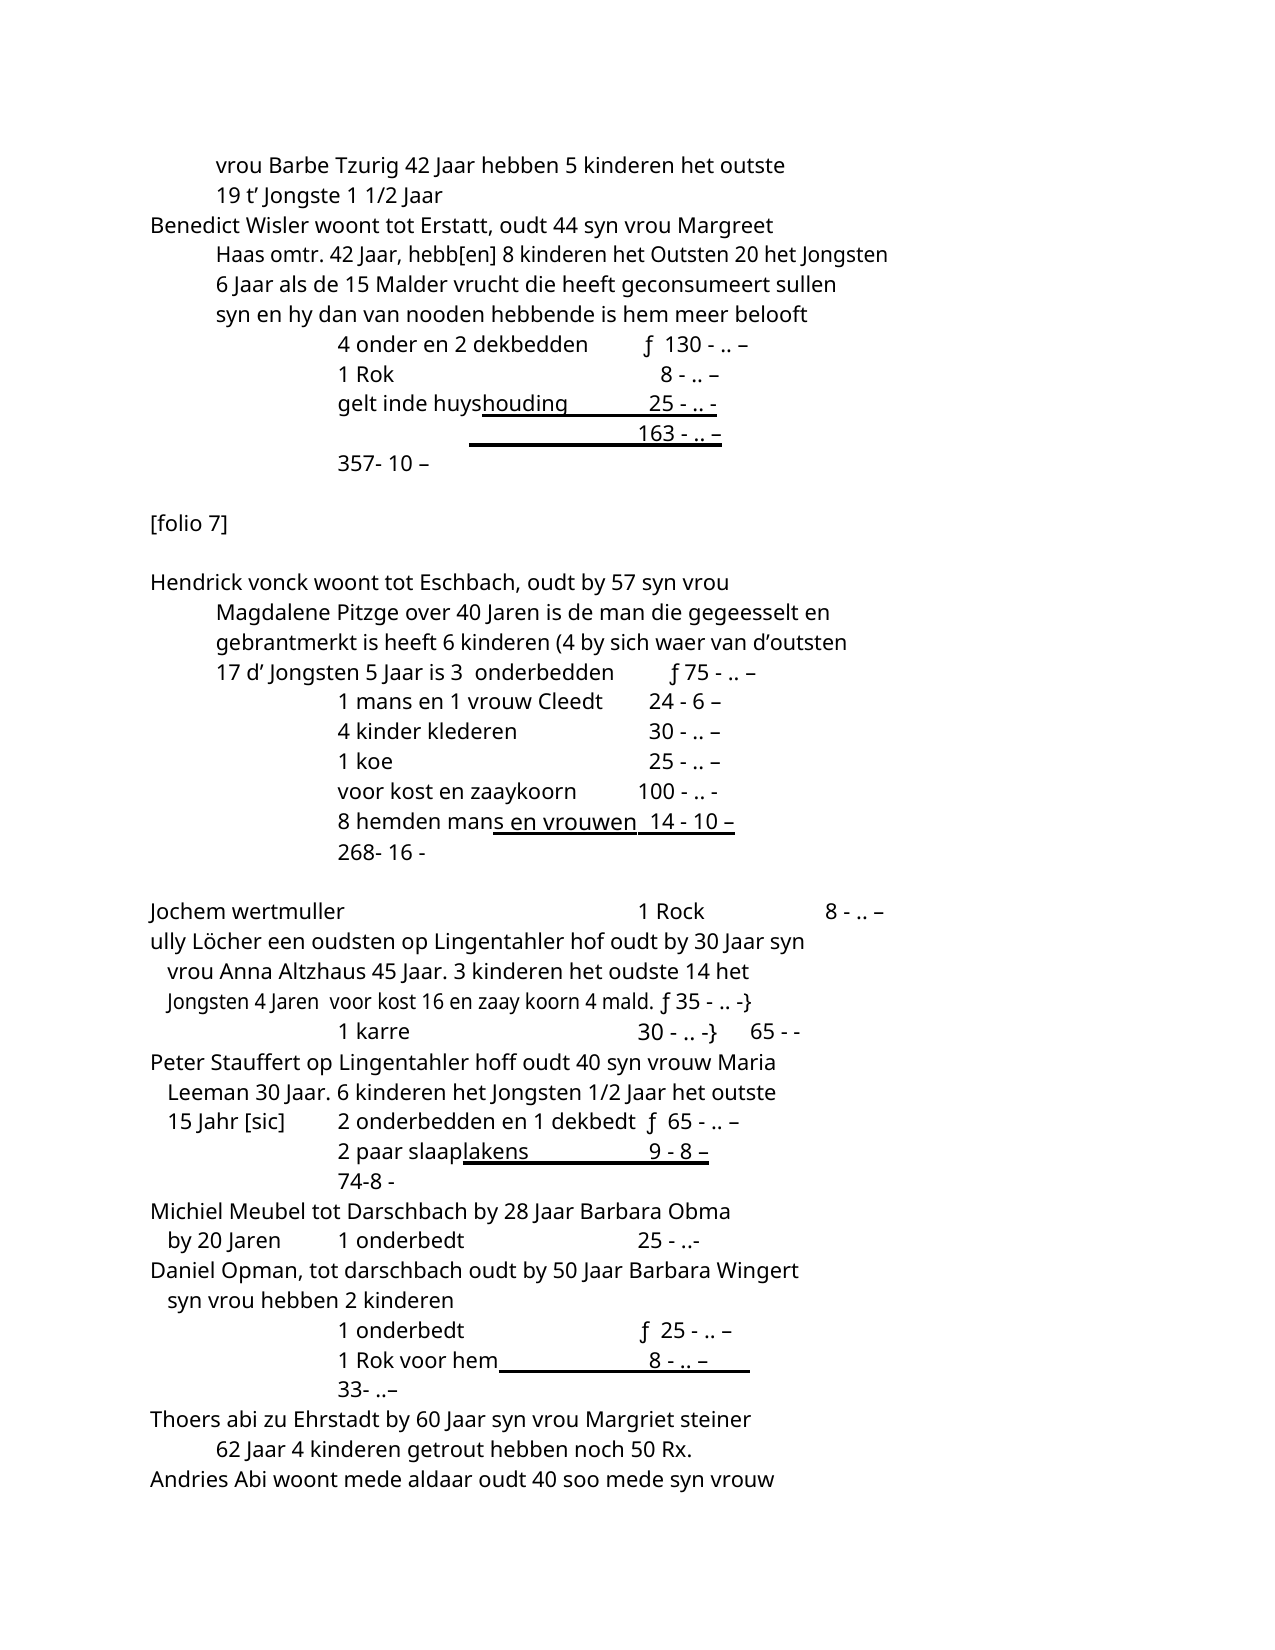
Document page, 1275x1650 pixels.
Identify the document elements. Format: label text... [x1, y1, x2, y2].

text 2 paar slaaplakens 9 - 8 – [150, 1136, 1125, 1166]
text Andries Abi woont mede aldaar oudt 40 soo mede syn vrouw [150, 1464, 1125, 1493]
text 1 Rok voor hem 8 - .. – [150, 1344, 1125, 1374]
text ully Löcher een oudsten op Lingentahler hof oudt by 30 Jaar syn [150, 926, 1125, 956]
text 19 t’ Jongste 1 1/2 Jaar [150, 180, 1125, 209]
text by 20 Jaren 1 onderbedt 25 - ..- [150, 1225, 1125, 1255]
text 268- 16 - [150, 837, 1125, 866]
text Daniel Opman, tot darschbach oudt by 50 Jaar Barbara Wingert [150, 1255, 1125, 1285]
text vrou Anna Altzhaus 45 Jaar. 3 kinderen het oudste 14 het [150, 956, 1125, 986]
text Jochem wertmuller 1 Rock 8 - .. – [150, 896, 1125, 926]
text 1 koe 25 - .. – [150, 746, 1125, 776]
text 15 Jahr [sic] 2 onderbedden en 1 dekbedt ƒ 65 - .. – [150, 1106, 1125, 1136]
text 1 Rok 8 - .. – [150, 358, 1125, 388]
text 17 d’ Jongsten 5 Jaar is 3 onderbedden ƒ 75 - .. – [150, 656, 1125, 686]
text Thoers abi zu Ehrstadt by 60 Jaar syn vrou Margriet steiner [150, 1404, 1125, 1434]
text Magdalene Pitzge over 40 Jaren is de man die gegeesselt en [150, 597, 1125, 627]
text voor kost en zaaykoorn 100 - .. - [150, 776, 1125, 805]
text 4 onder en 2 dekbedden ƒ 130 - .. – [150, 329, 1125, 358]
text gelt inde huyshouding 25 - .. - [150, 388, 1125, 418]
text 357- 10 – [150, 448, 1125, 478]
text 62 Jaar 4 kinderen getrout hebben noch 50 Rx. [150, 1434, 1125, 1464]
text 1 karre 30 - .. -} 65 - - [150, 1015, 1125, 1047]
text vrou Barbe Tzurig 42 Jaar hebben 5 kinderen het outste [150, 150, 1125, 180]
text Hendrick vonck woont tot Eschbach, oudt by 57 syn vrou [150, 567, 1125, 597]
text [folio 7] [150, 507, 1125, 537]
text 4 kinder klederen 30 - .. – [150, 716, 1125, 746]
text Benedict Wisler woont tot Erstatt, oudt 44 syn vrou Margreet [150, 209, 1125, 239]
text 1 mans en 1 vrouw Cleedt 24 - 6 – [150, 686, 1125, 716]
text syn vrou hebben 2 kinderen [150, 1285, 1125, 1315]
text Jongsten 4 Jaren voor kost 16 en zaay koorn 4 mald. ƒ 35 - .. -} [150, 986, 1125, 1015]
text 33- ..– [150, 1374, 1125, 1404]
text syn en hy dan van nooden hebbende is hem meer belooft [150, 299, 1125, 329]
text 8 hemden mans en vrouwen 14 - 10 – [150, 805, 1125, 837]
text Peter Stauffert op Lingentahler hoff oudt 40 syn vrouw Maria [150, 1047, 1125, 1076]
text Michiel Meubel tot Darschbach by 28 Jaar Barbara Obma [150, 1196, 1125, 1225]
text 163 - .. – [150, 418, 1125, 448]
text Haas omtr. 42 Jaar, hebb[en] 8 kinderen het Outsten 20 het Jongsten [150, 239, 1125, 269]
text 6 Jaar als de 15 Malder vrucht die heeft geconsumeert sullen [150, 269, 1125, 299]
text 1 onderbedt ƒ 25 - .. – [150, 1315, 1125, 1344]
text Leeman 30 Jaar. 6 kinderen het Jongsten 1/2 Jaar het outste [150, 1076, 1125, 1106]
text 74-8 - [150, 1166, 1125, 1196]
text gebrantmerkt is heeft 6 kinderen (4 by sich waer van d’outsten [150, 627, 1125, 656]
